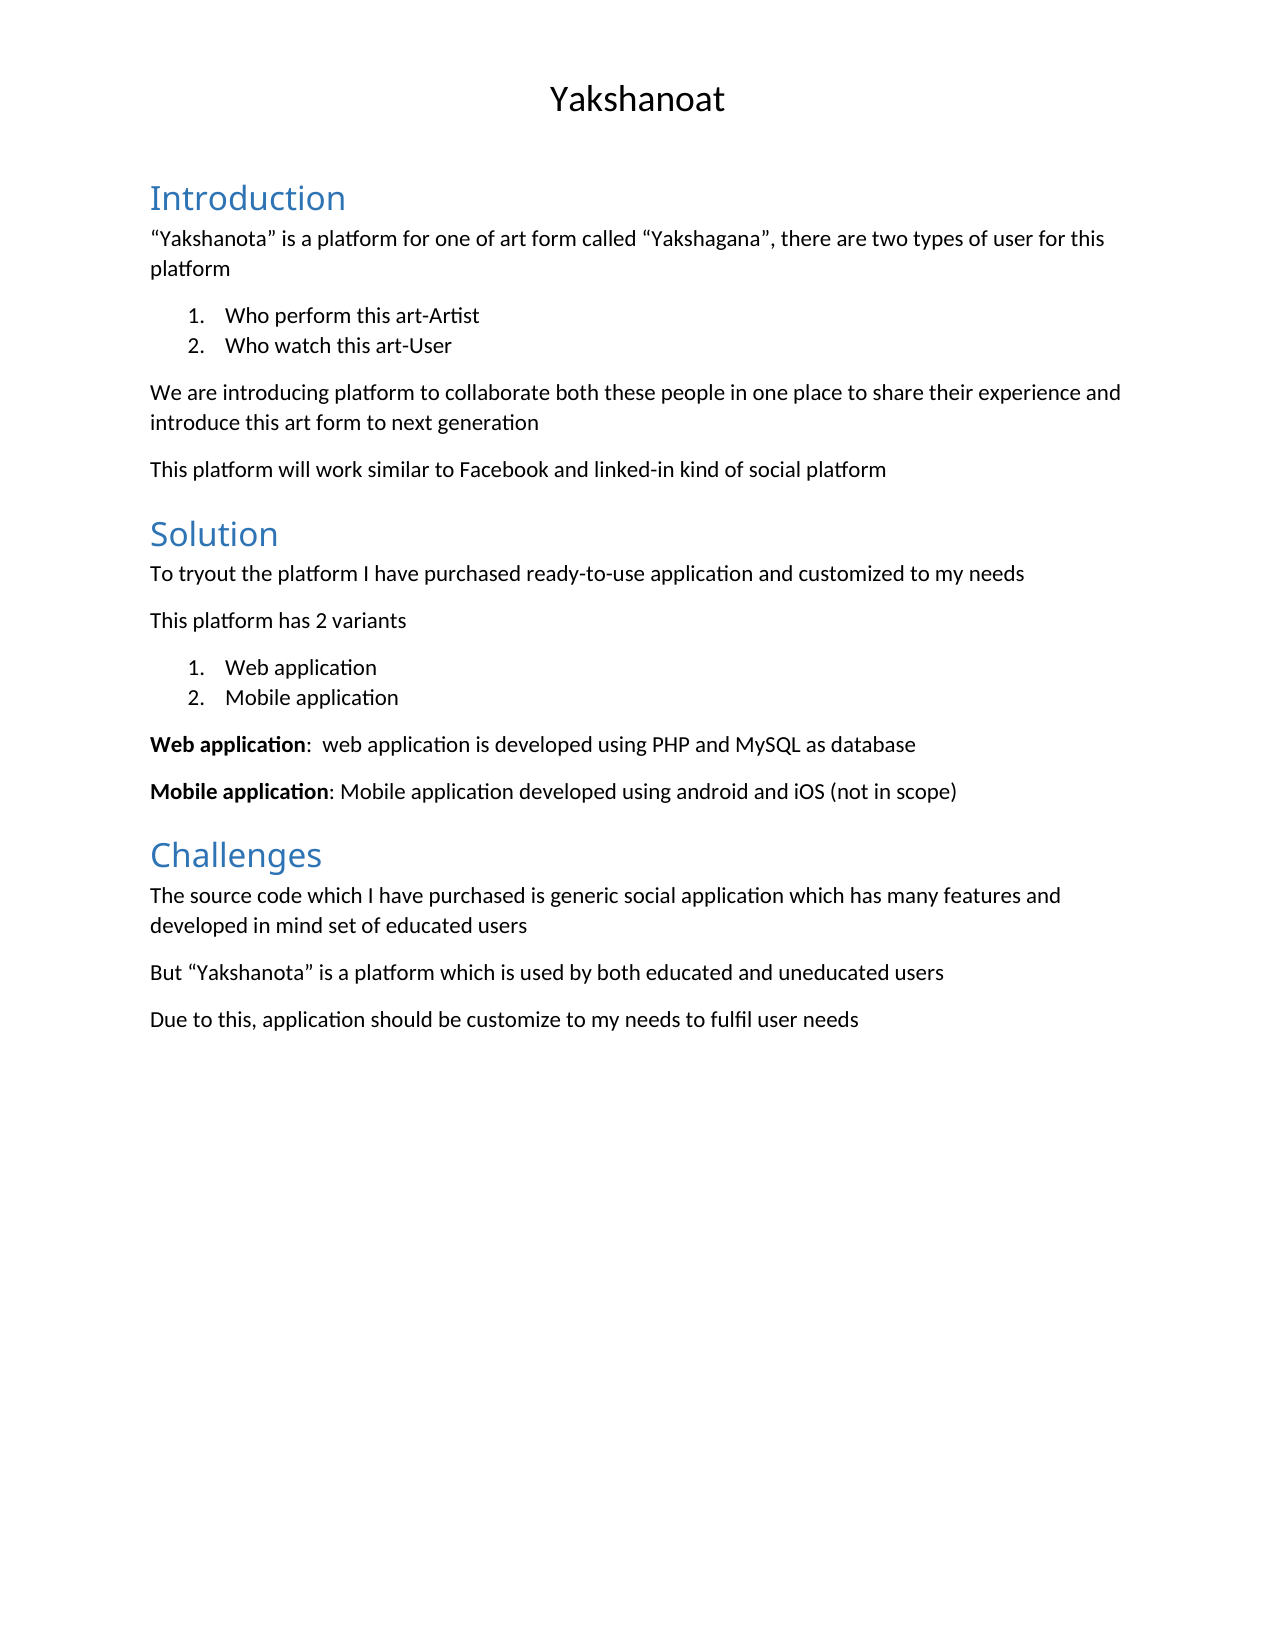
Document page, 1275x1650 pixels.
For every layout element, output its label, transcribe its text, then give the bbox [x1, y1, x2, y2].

text Mobile application: Mobile application developed using android and iOS (not in scope) [150, 777, 1125, 805]
text But “Yakshanota” is a platform which is used by both educated and uneducated users [150, 958, 1125, 986]
subtitle Challenges [150, 832, 1125, 878]
subtitle Solution [150, 510, 1125, 556]
text We are introducing platform to collaborate both these people in one place to share their experience and introduce this art form to next generation [150, 378, 1125, 436]
text The source code which I have purchased is generic social application which has many features and developed in mind set of educated users [150, 881, 1125, 939]
list Mobile application [187, 683, 1125, 711]
text To tryout the platform I have purchased ready-to-use application and customized to my needs [150, 559, 1125, 587]
list Web application [187, 653, 1125, 681]
text “Yakshanota” is a platform for one of art form called “Yakshagana”, there are two types of user for this platform [150, 224, 1125, 282]
list Who watch this art-User [187, 331, 1125, 359]
text Due to this, application should be customize to my needs to fulfil user needs [150, 1005, 1125, 1033]
subtitle Introduction [150, 175, 1125, 220]
text This platform will work similar to Facebook and linked-in kind of social platform [150, 455, 1125, 483]
text Web application: web application is developed using PHP and MySQL as database [150, 730, 1125, 758]
list Who perform this art-Artist [187, 301, 1125, 329]
text This platform has 2 variants [150, 606, 1125, 634]
